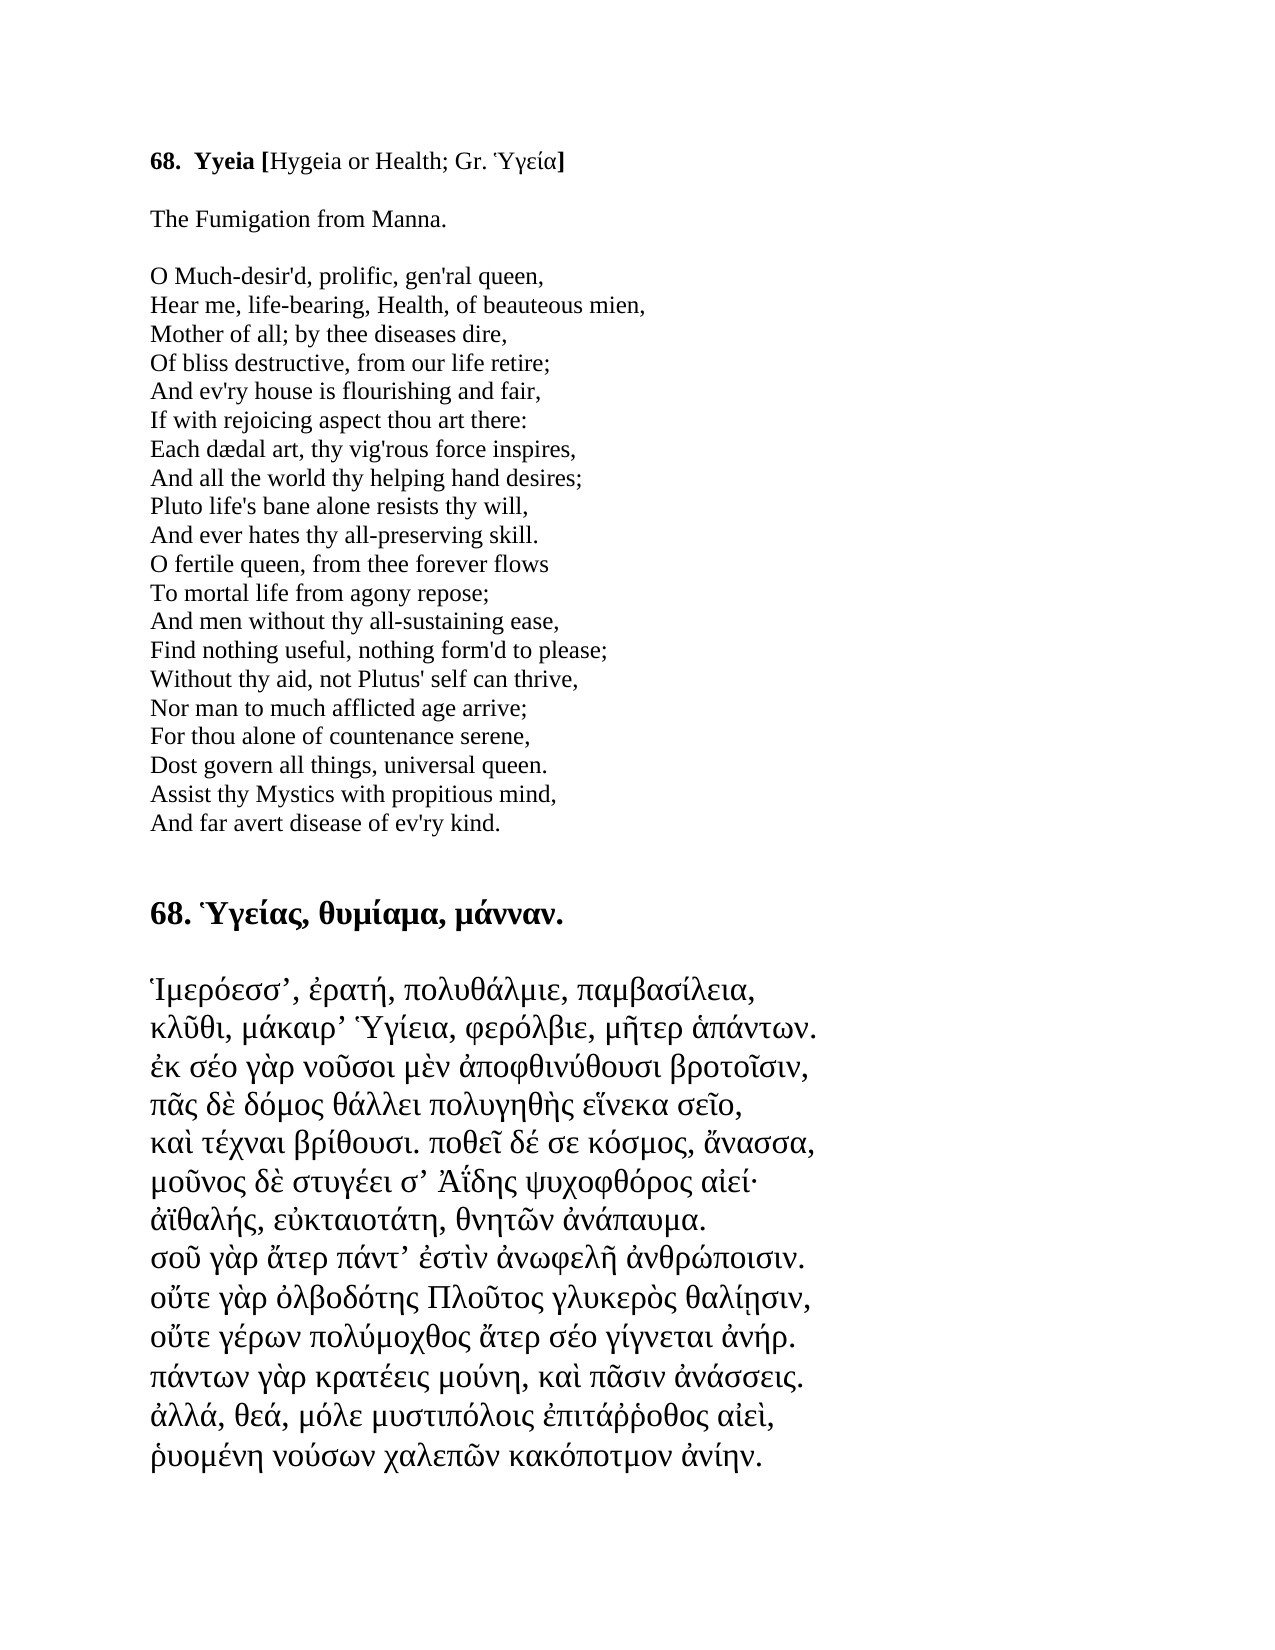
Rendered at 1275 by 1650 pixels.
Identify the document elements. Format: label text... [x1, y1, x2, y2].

text μοῦνος δὲ στυγέει σ’ Ἀΐδης ψυχοφθόρος αἰεί· [150, 1161, 1125, 1199]
text O Much-desir'd, prolific, gen'ral queen, [150, 261, 1125, 290]
text If with rejoicing aspect thou art there: [150, 405, 1125, 434]
text And ev'ry house is flourishing and fair, [150, 376, 1125, 405]
text Assist thy Mystics with propitious mind, [150, 779, 1125, 808]
text Find nothing useful, nothing form'd to please; [150, 635, 1125, 664]
text For thou alone of countenance serene, [150, 721, 1125, 750]
text And ever hates thy all-preserving skill. [150, 520, 1125, 549]
text Nor man to much afflicted age arrive; [150, 693, 1125, 721]
text And men without thy all-sustaining ease, [150, 606, 1125, 635]
text O fertile queen, from thee forever flows [150, 549, 1125, 578]
text Without thy aid, not Plutus' self can thrive, [150, 664, 1125, 693]
list Ὑγείας, θυμίαμα, μάνναν. [150, 893, 1125, 931]
text Pluto life's bane alone resists thy will, [150, 491, 1125, 520]
text The Fumigation from Manna. [150, 204, 1125, 233]
text ἐκ σέο γὰρ νοῦσοι μὲν ἀποφθινύθουσι βροτοῖσιν, [150, 1046, 1125, 1084]
text Dost govern all things, universal queen. [150, 750, 1125, 779]
text Each dædal art, thy vig'rous force inspires, [150, 434, 1125, 463]
text κλῦθι, μάκαιρ’ Ὑγίεια, φερόλβιε, μῆτερ ἁπάντων. [150, 1008, 1125, 1046]
text And far avert disease of ev'ry kind. [150, 808, 1125, 836]
text Of bliss destructive, from our life retire; [150, 348, 1125, 376]
text Hear me, life-bearing, Health, of beauteous mien, [150, 290, 1125, 319]
text καὶ τέχναι βρίθουσι. ποθεῖ δέ σε κόσμος, ἄνασσα, [150, 1123, 1125, 1161]
text Mother of all; by thee diseases dire, [150, 319, 1125, 348]
text And all the world thy helping hand desires; [150, 463, 1125, 491]
text Ἱμερόεσσ’, ἐρατή, πολυθάλμιε, παμβασίλεια, [150, 969, 1125, 1008]
list Yyeia [Hygeia or Health; Gr. Ὑγεία] [150, 146, 1125, 175]
text πᾶς δὲ δόμος θάλλει πολυγηθὴς εἵνεκα σεῖο, [150, 1084, 1125, 1123]
text ἀϊθαλής, εὐκταιοτάτη, θνητῶν ἀνάπαυμα. [150, 1199, 1125, 1238]
text σοῦ γὰρ ἄτερ πάντ’ ἐστὶν ἀνωφελῆ ἀνθρώποισιν. οὔτε γὰρ ὀλβοδότης Πλοῦτος γλυκερὸς θαλίῃσιν, οὔτε γέρων πολύμοχθος ἄτερ σέο γίγνεται ἀνήρ. πάντων γὰρ κρατέεις μούνη, καὶ πᾶσιν ἀνάσσεις. ἀλλά, θεά, μόλε μυστιπόλοις ἐπιτάῤῥοθος αἰεὶ, ῥυομένη νούσων χαλεπῶν κακόποτμον ἀνίην. [150, 1238, 812, 1473]
text To mortal life from agony repose; [150, 578, 1125, 606]
